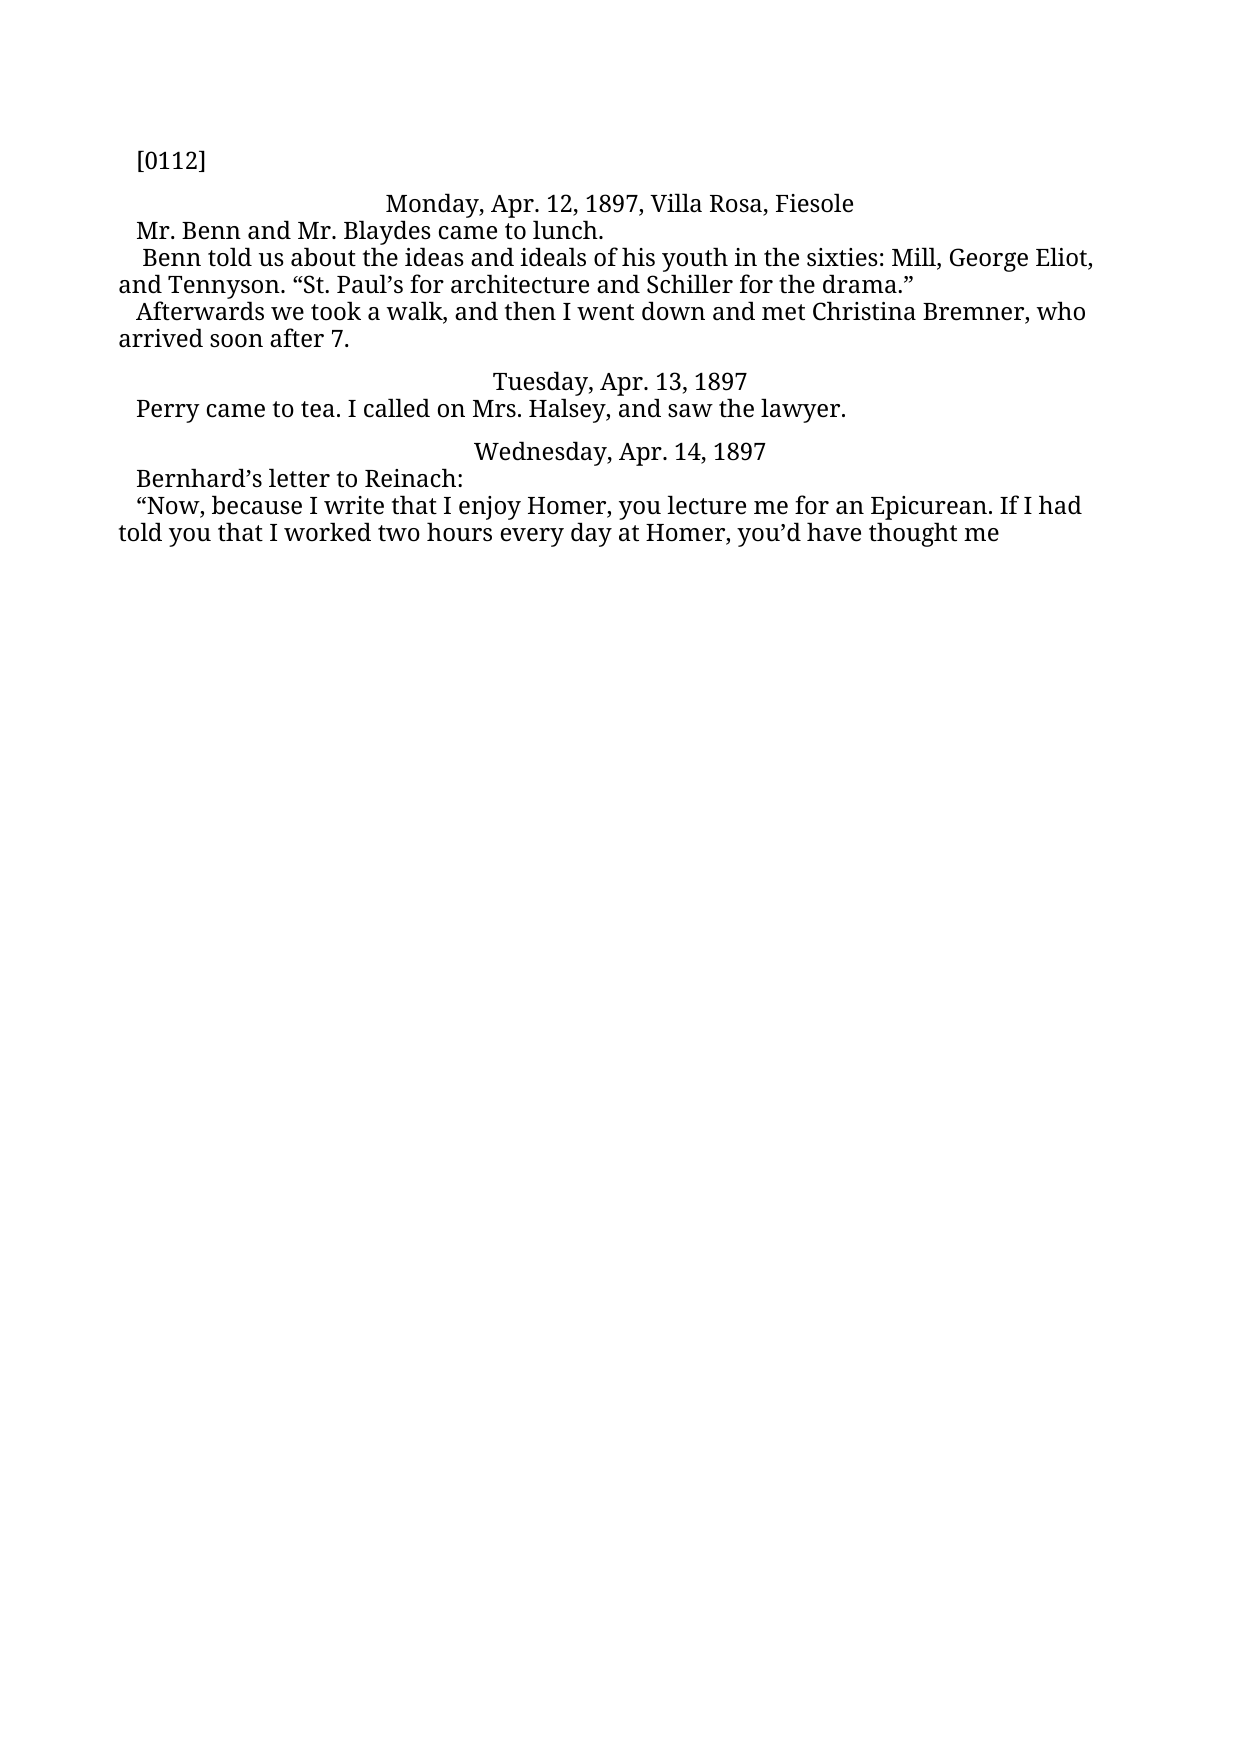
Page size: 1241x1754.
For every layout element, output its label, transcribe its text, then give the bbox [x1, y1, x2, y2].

text Mr. Benn and Mr. Blaydes came to lunch. [118, 217, 1122, 244]
text Benn told us about the ideas and ideals of his youth in the sixties: Mill, George Eliot, and Tennyson. “St. Paul’s for architecture and Schiller for the drama.” [118, 244, 1122, 299]
text “Now, because I write that I enjoy Homer, you lecture me for an Epicurean. If I had told you that I worked two hours every day at Homer, you’d have thought me [118, 492, 1122, 547]
text Wednesday, Apr. 14, 1897 [118, 439, 1122, 465]
text Tuesday, Apr. 13, 1897 [118, 369, 1122, 396]
text Perry came to tea. I called on Mrs. Halsey, and saw the lawyer. [118, 396, 1122, 423]
text Afterwards we took a walk, and then I went down and met Christina Bremner, who arrived soon after 7. [118, 299, 1122, 353]
text Monday, Apr. 12, 1897, Villa Rosa, Fiesole [118, 191, 1122, 217]
text Bernhard’s letter to Reinach: [118, 465, 1122, 492]
text [0112] [118, 148, 1122, 175]
